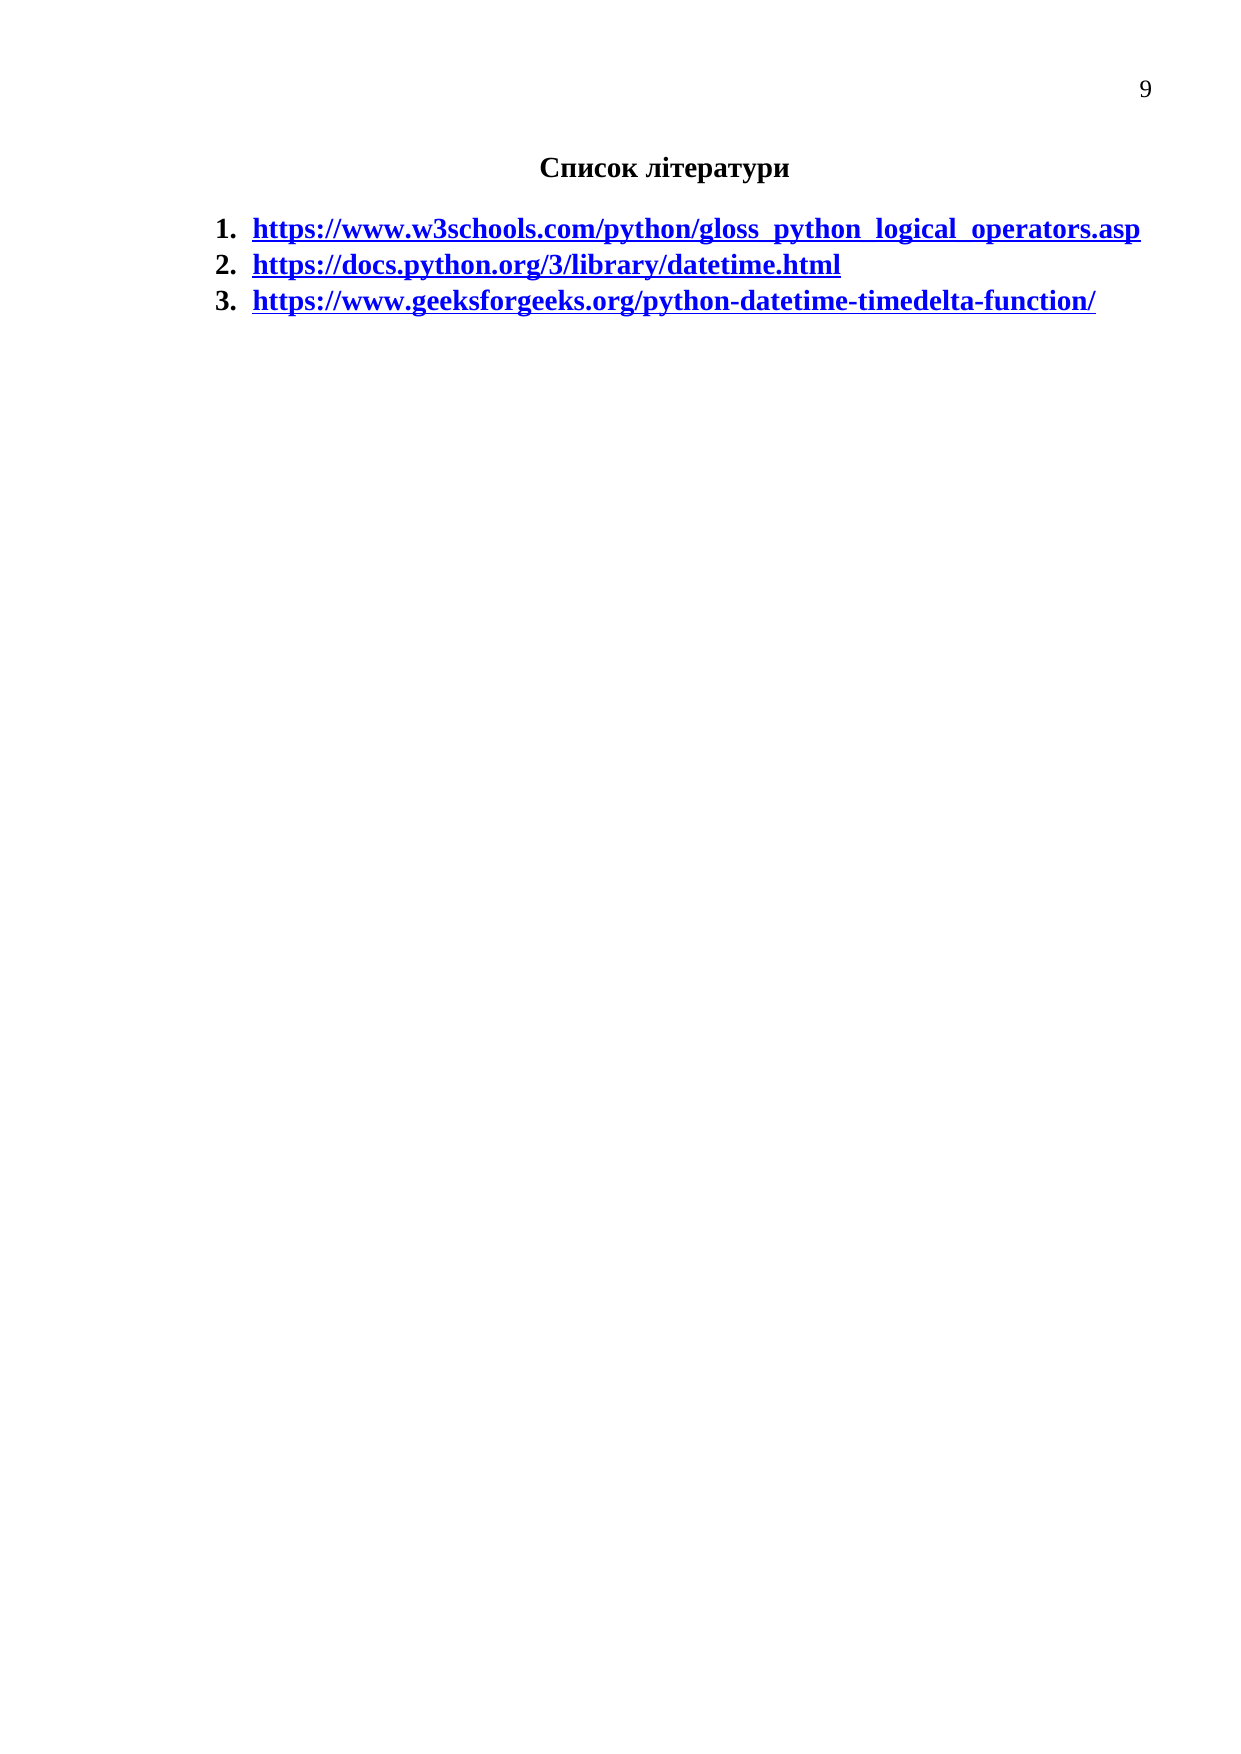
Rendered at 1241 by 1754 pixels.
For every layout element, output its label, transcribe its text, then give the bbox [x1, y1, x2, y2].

list https://www.geeksforgeeks.org/python-datetime-timedelta-function/ [215, 283, 1152, 317]
list https://www.w3schools.com/python/gloss_python_logical_operators.asp [215, 211, 1152, 245]
list https://docs.python.org/3/library/datetime.html [215, 247, 1152, 281]
subtitle Список літератури [177, 150, 1152, 183]
